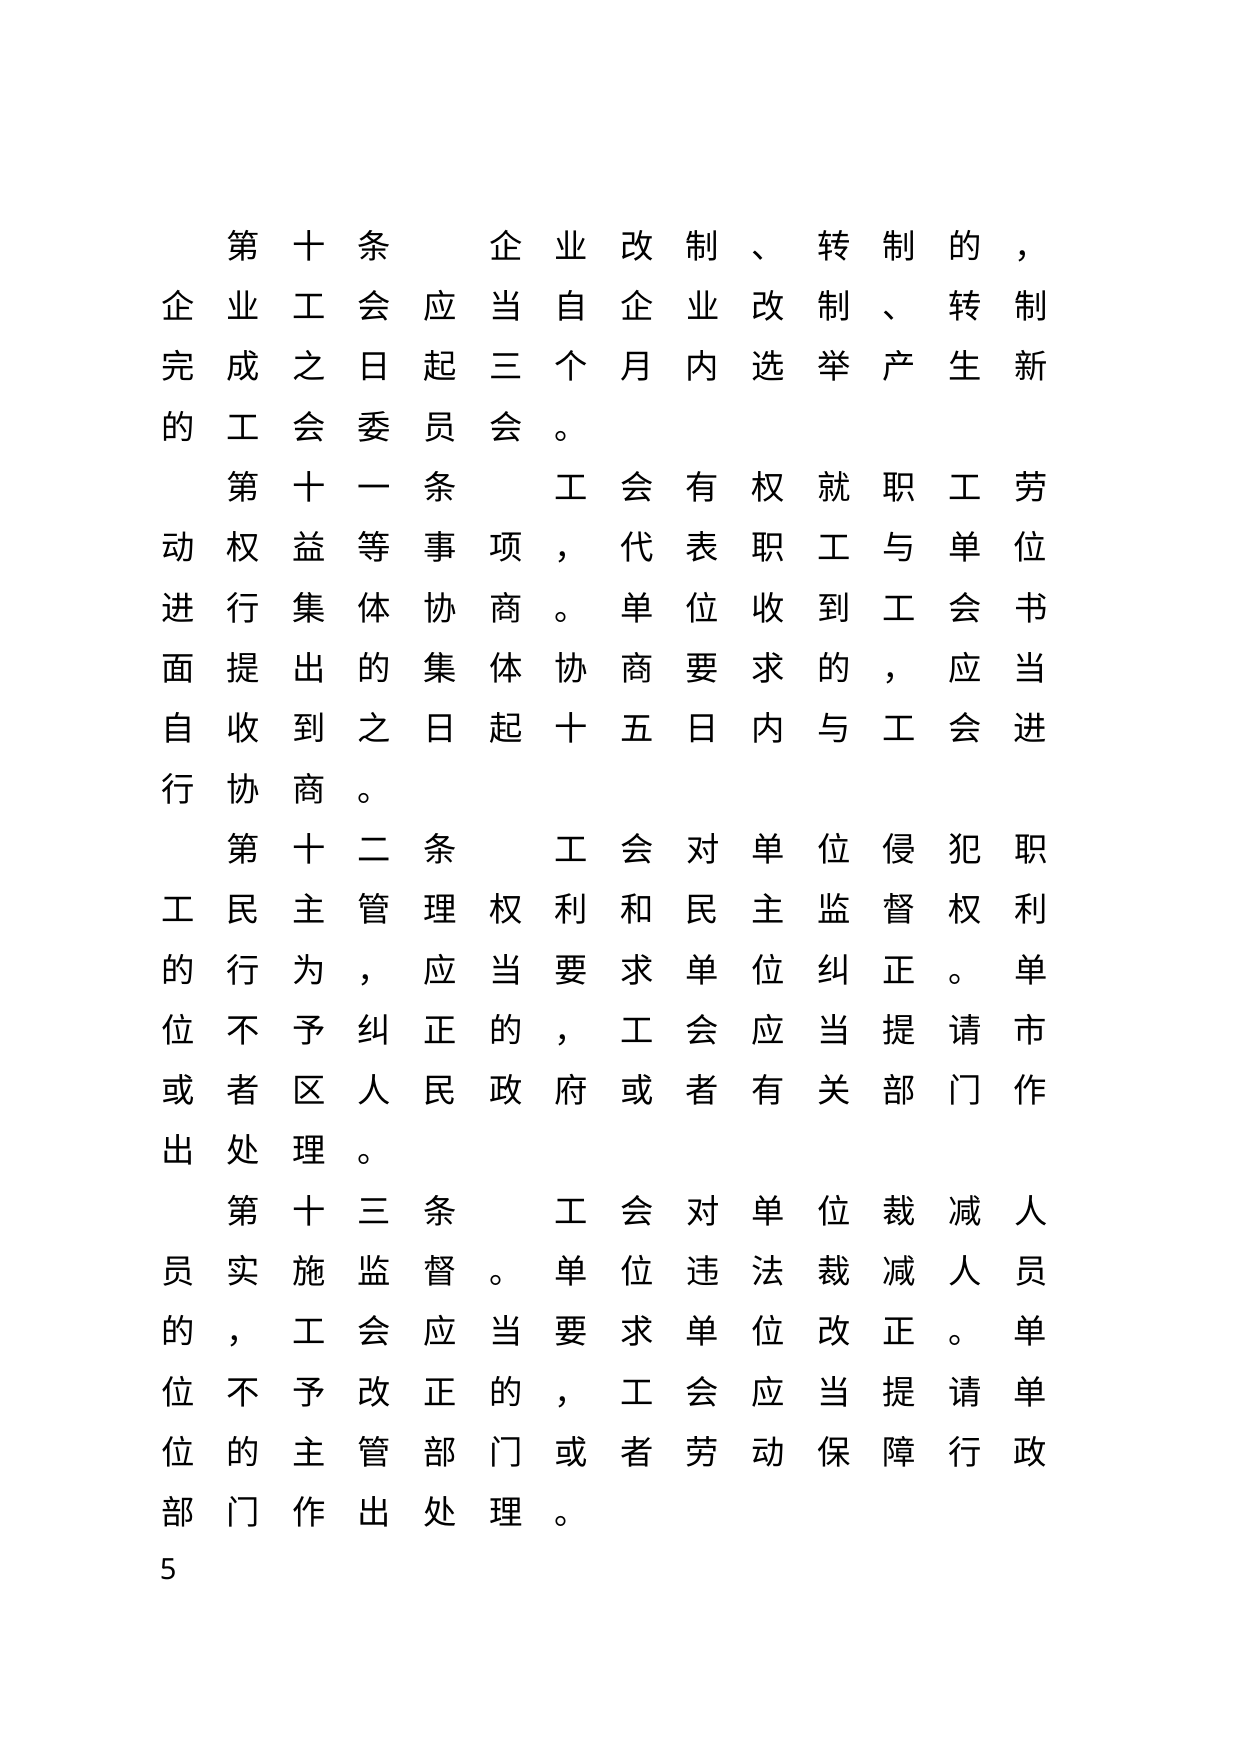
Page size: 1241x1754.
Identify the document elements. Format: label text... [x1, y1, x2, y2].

text 第十二条 工会对单位侵犯职工民主管理权利和民主监督权利的行为，应当要求单位纠正。单位不予纠正的，工会应当提请市或者区人民政府或者有关部门作出处理。 [161, 817, 1079, 1178]
text 第十条 企业改制、转制的，企业工会应当自企业改制、转制完成之日起三个月内选举产生新的工会委员会。 [161, 213, 1079, 455]
text 第十一条 工会有权就职工劳动权益等事项，代表职工与单位进行集体协商。单位收到工会书面提出的集体协商要求的，应当自收到之日起十五日内与工会进行协商。 [161, 455, 1079, 817]
text 第十三条 工会对单位裁减人员实施监督。单位违法裁减人员的，工会应当要求单位改正。单位不予改正的，工会应当提请单位的主管部门或者劳动保障行政部门作出处理。 [161, 1178, 1079, 1540]
